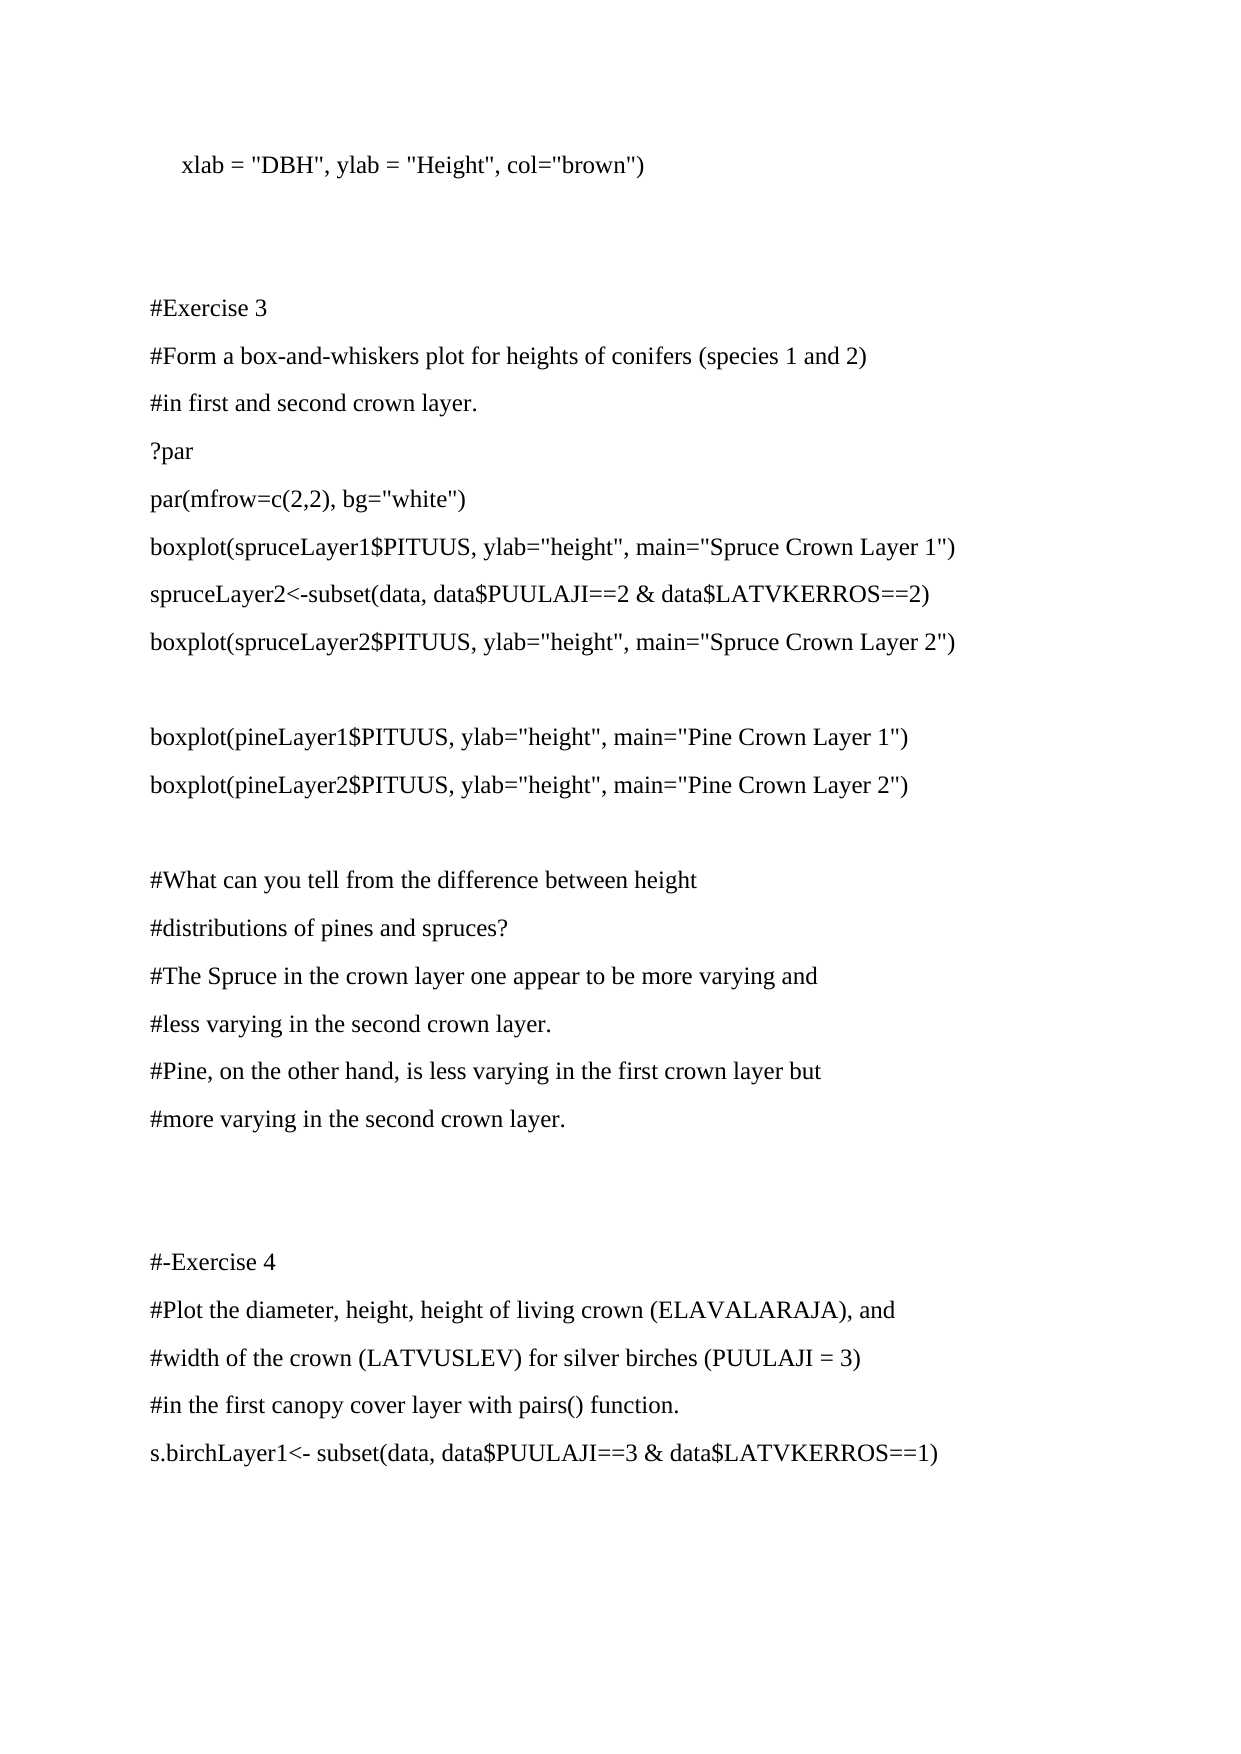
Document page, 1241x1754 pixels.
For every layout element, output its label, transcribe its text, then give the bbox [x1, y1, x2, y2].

text #distributions of pines and spruces? [150, 913, 1090, 942]
text par(mfrow=c(2,2), bg="white") [150, 484, 1090, 513]
text boxplot(spruceLayer2$PITUUS, ylab="height", main="Spruce Crown Layer 2") [150, 627, 1090, 656]
text #The Spruce in the crown layer one appear to be more varying and [150, 961, 1090, 990]
text #more varying in the second crown layer. [150, 1104, 1090, 1133]
text #-Exercise 4 [150, 1247, 1090, 1276]
text #in first and second crown layer. [150, 388, 1090, 417]
text xlab = "DBH", ylab = "Height", col="brown") [150, 150, 1090, 179]
text #Plot the diameter, height, height of living crown (ELAVALARAJA), and [150, 1295, 1090, 1324]
text boxplot(pineLayer1$PITUUS, ylab="height", main="Pine Crown Layer 1") [150, 722, 1090, 751]
text #What can you tell from the difference between height [150, 866, 1090, 894]
text spruceLayer2<-subset(data, data$PUULAJI==2 & data$LATVKERROS==2) [150, 579, 1090, 608]
text #Pine, on the other hand, is less varying in the first crown layer but [150, 1056, 1090, 1085]
text #Exercise 3 [150, 293, 1090, 322]
text boxplot(pineLayer2$PITUUS, ylab="height", main="Pine Crown Layer 2") [150, 770, 1090, 799]
text boxplot(spruceLayer1$PITUUS, ylab="height", main="Spruce Crown Layer 1") [150, 532, 1090, 560]
text #Form a box-and-whiskers plot for heights of conifers (species 1 and 2) [150, 341, 1090, 369]
text #less varying in the second crown layer. [150, 1009, 1090, 1037]
text s.birchLayer1<- subset(data, data$PUULAJI==3 & data$LATVKERROS==1) [150, 1438, 1090, 1467]
text ?par [150, 436, 1090, 465]
text #width of the crown (LATVUSLEV) for silver birches (PUULAJI = 3) [150, 1343, 1090, 1371]
text #in the first canopy cover layer with pairs() function. [150, 1390, 1090, 1419]
